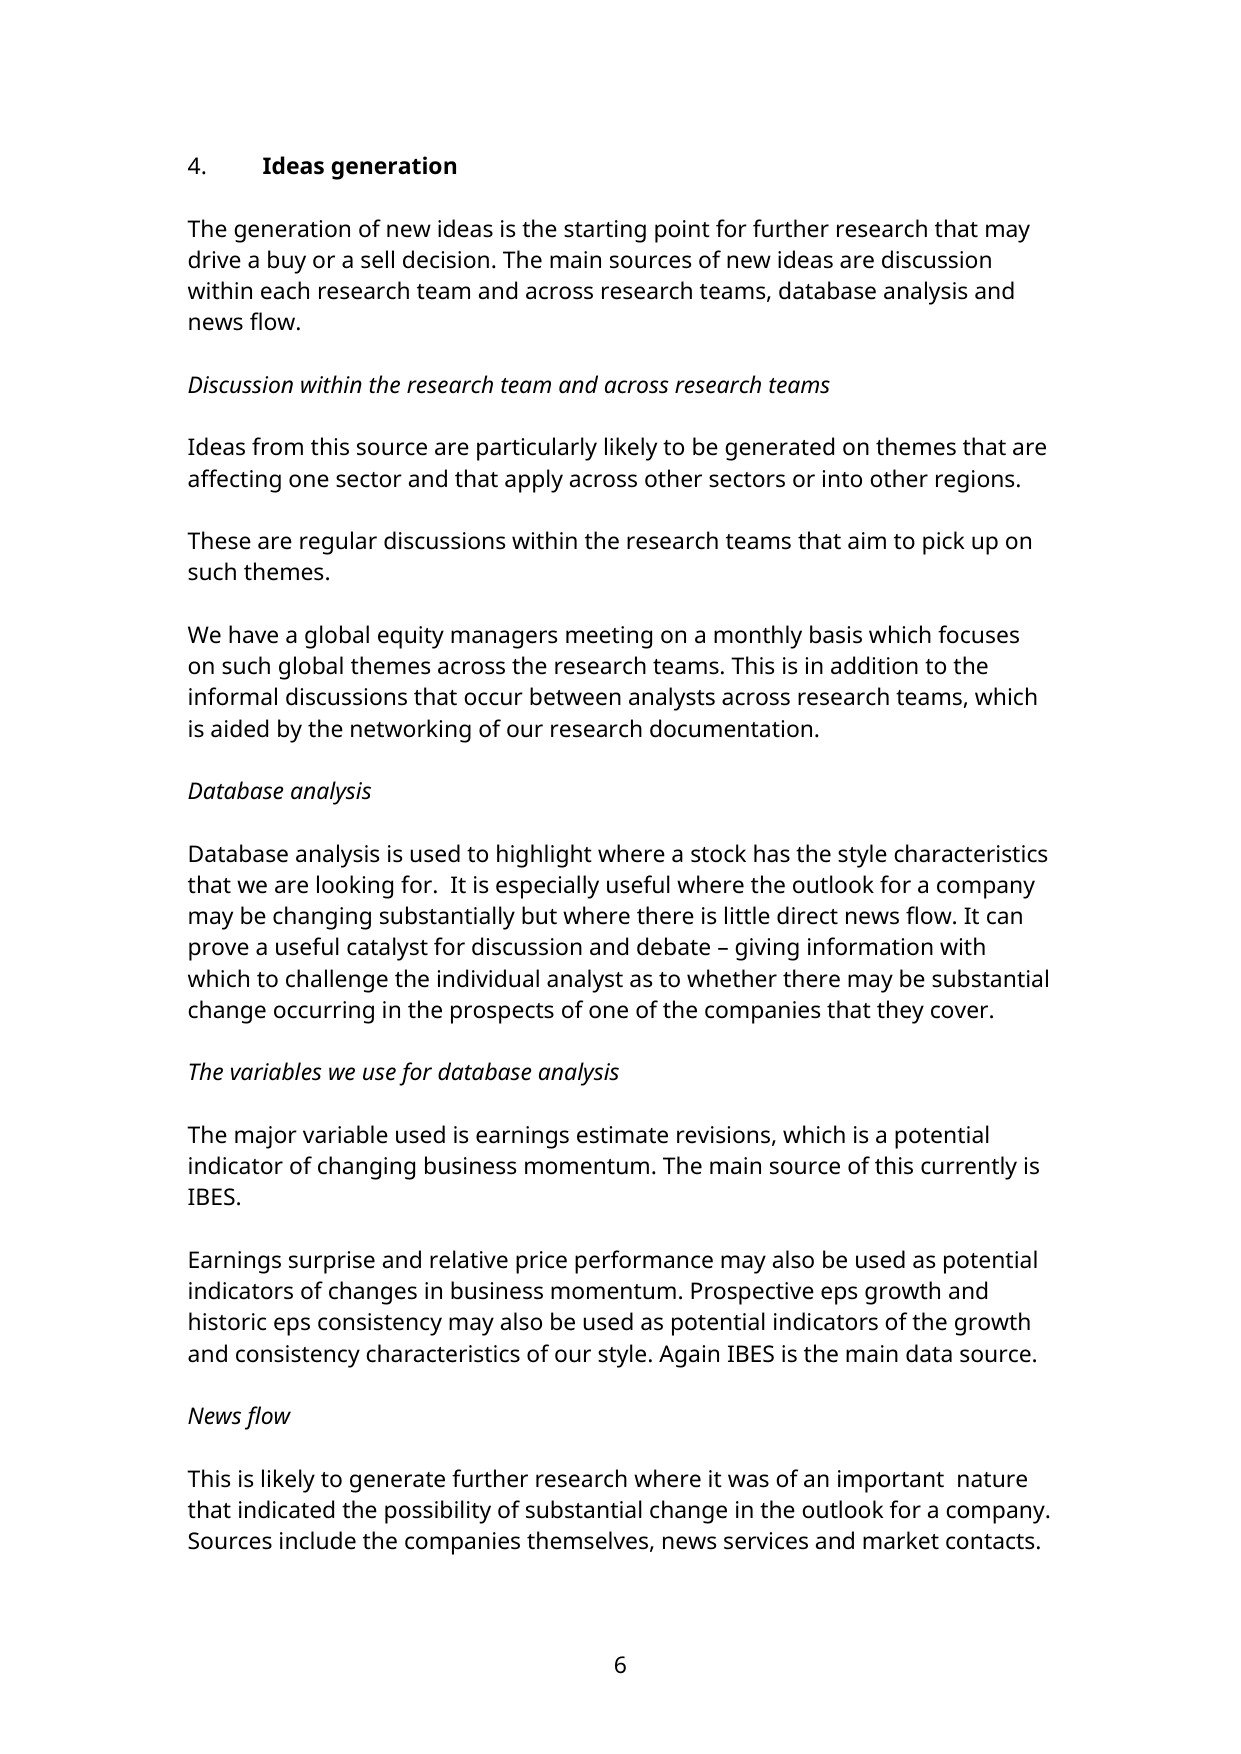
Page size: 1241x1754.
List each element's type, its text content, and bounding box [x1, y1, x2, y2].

text Ideas from this source are particularly likely to be generated on themes that are affecting one sector and that apply across other sectors or into other regions. [187, 431, 1053, 494]
subtitle The variables we use for database analysis [187, 1056, 1053, 1087]
list Ideas generation [187, 150, 1053, 181]
subtitle News flow [187, 1400, 1053, 1431]
text This is likely to generate further research where it was of an important nature that indicated the possibility of substantial change in the outlook for a company. Sources include the companies themselves, news services and market contacts. [187, 1462, 1053, 1556]
text Discussion within the research team and across research teams [187, 369, 1053, 400]
text Earnings surprise and relative price performance may also be used as potential indicators of changes in business momentum. Prospective eps growth and historic eps consistency may also be used as potential indicators of the growth and consistency characteristics of our style. Again IBES is the main data source. [187, 1244, 1053, 1369]
text We have a global equity managers meeting on a monthly basis which focuses on such global themes across the research teams. This is in addition to the informal discussions that occur between analysts across research teams, which is aided by the networking of our research documentation. [187, 619, 1053, 744]
text These are regular discussions within the research teams that aim to pick up on such themes. [187, 525, 1053, 587]
text Database analysis [187, 775, 1053, 806]
text The generation of new ideas is the starting point for further research that may drive a buy or a sell decision. The main sources of new ideas are discussion within each research team and across research teams, database analysis and news flow. [187, 212, 1053, 337]
text The major variable used is earnings estimate revisions, which is a potential indicator of changing business momentum. The main source of this currently is IBES. [187, 1119, 1053, 1212]
text Database analysis is used to highlight where a stock has the style characteristics that we are looking for. It is especially useful where the outlook for a company may be changing substantially but where there is little direct news flow. It can prove a useful catalyst for discussion and debate – giving information with which to challenge the individual analyst as to whether there may be substantial change occurring in the prospects of one of the companies that they cover. [187, 837, 1053, 1025]
